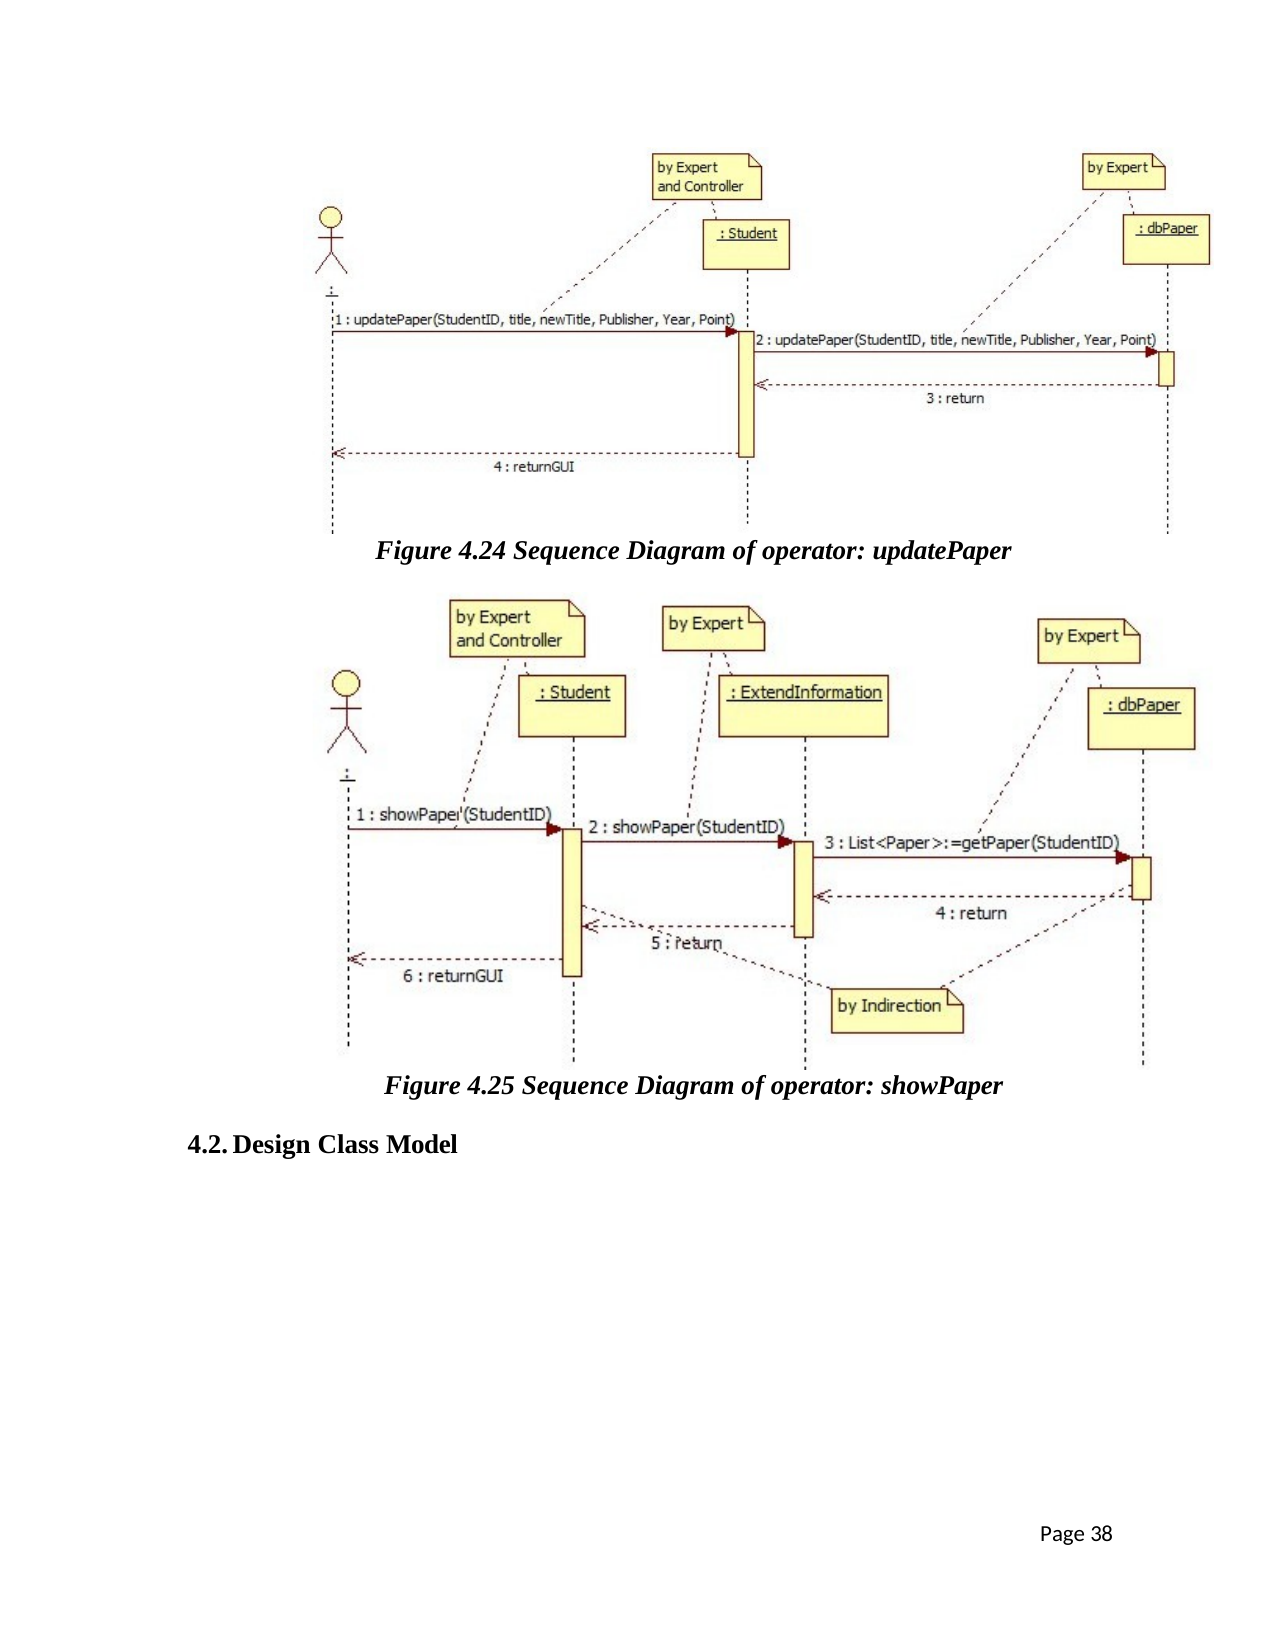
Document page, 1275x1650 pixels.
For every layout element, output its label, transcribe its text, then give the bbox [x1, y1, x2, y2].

subtitle Design Class Model [187, 1128, 1244, 1160]
picture [303, 147, 1214, 534]
text Figure 4.24 Sequence Diagram of operator: updatePaper [249, 534, 1137, 565]
text Figure 4.25 Sequence Diagram of operator: showPaper [249, 590, 1137, 1100]
picture [1137, 592, 1213, 1070]
